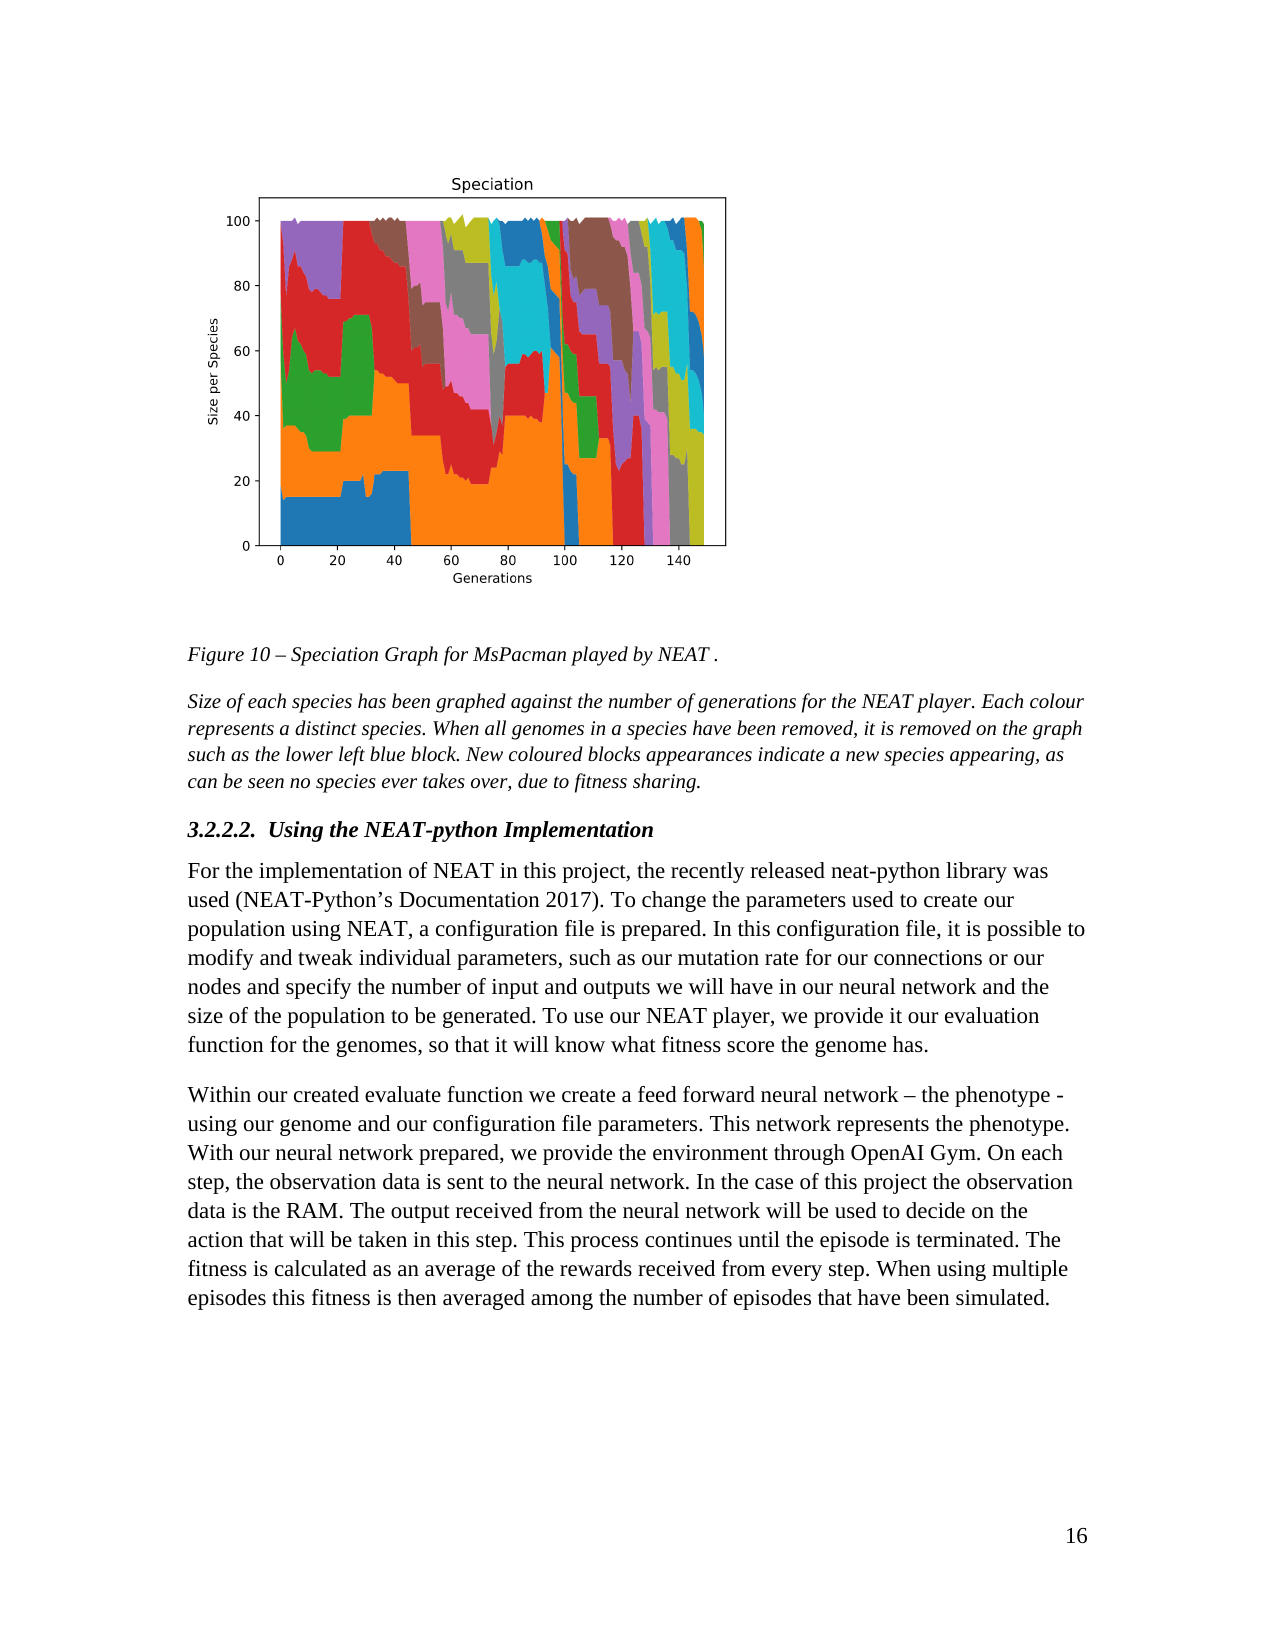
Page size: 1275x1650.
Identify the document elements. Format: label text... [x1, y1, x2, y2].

subtitle 3.2.2.2. Using the NEAT-python Implementation [187, 816, 1087, 842]
text For the implementation of NEAT in this project, the recently released neat-python library was used (NEAT-Python’s Documentation 2017). To change the parameters used to create our population using NEAT, a configuration file is prepared. In this configuration file, it is possible to modify and tweak individual parameters, such as our mutation rate for our connections or our nodes and specify the number of input and outputs we will have in our neural network and the size of the population to be generated. To use our NEAT player, we provide it our evaluation function for the genomes, so that it will know what fitness score the genome has. [187, 858, 1087, 1058]
text Within our created evaluate function we create a feed forward neural network – the phenotype - using our genome and our configuration file parameters. This network represents the phenotype. With our neural network prepared, we provide the environment through OpenAI Gym. On each step, the observation data is sent to the neural network. In the case of this project the observation data is the RAM. The output received from the neural network will be used to decide on the action that will be taken in this step. This process continues until the episode is terminated. The fitness is calculated as an average of the rewards received from every step. When using multiple episodes this fitness is then averaged among the number of episodes that have been simulated. [187, 1081, 1087, 1310]
text Figure 10 – Speciation Graph for MsPacman played by NEAT . [187, 642, 1087, 666]
text Size of each species has been graphed against the number of generations for the NEAT player. Each colour represents a distinct species. When all genomes in a species have been removed, it is removed on the graph such as the lower left blue block. New coloured blocks appearances indicate a new species appearing, as can be seen no species ever takes over, due to fitness sharing. [187, 689, 1087, 793]
picture [187, 150, 798, 619]
